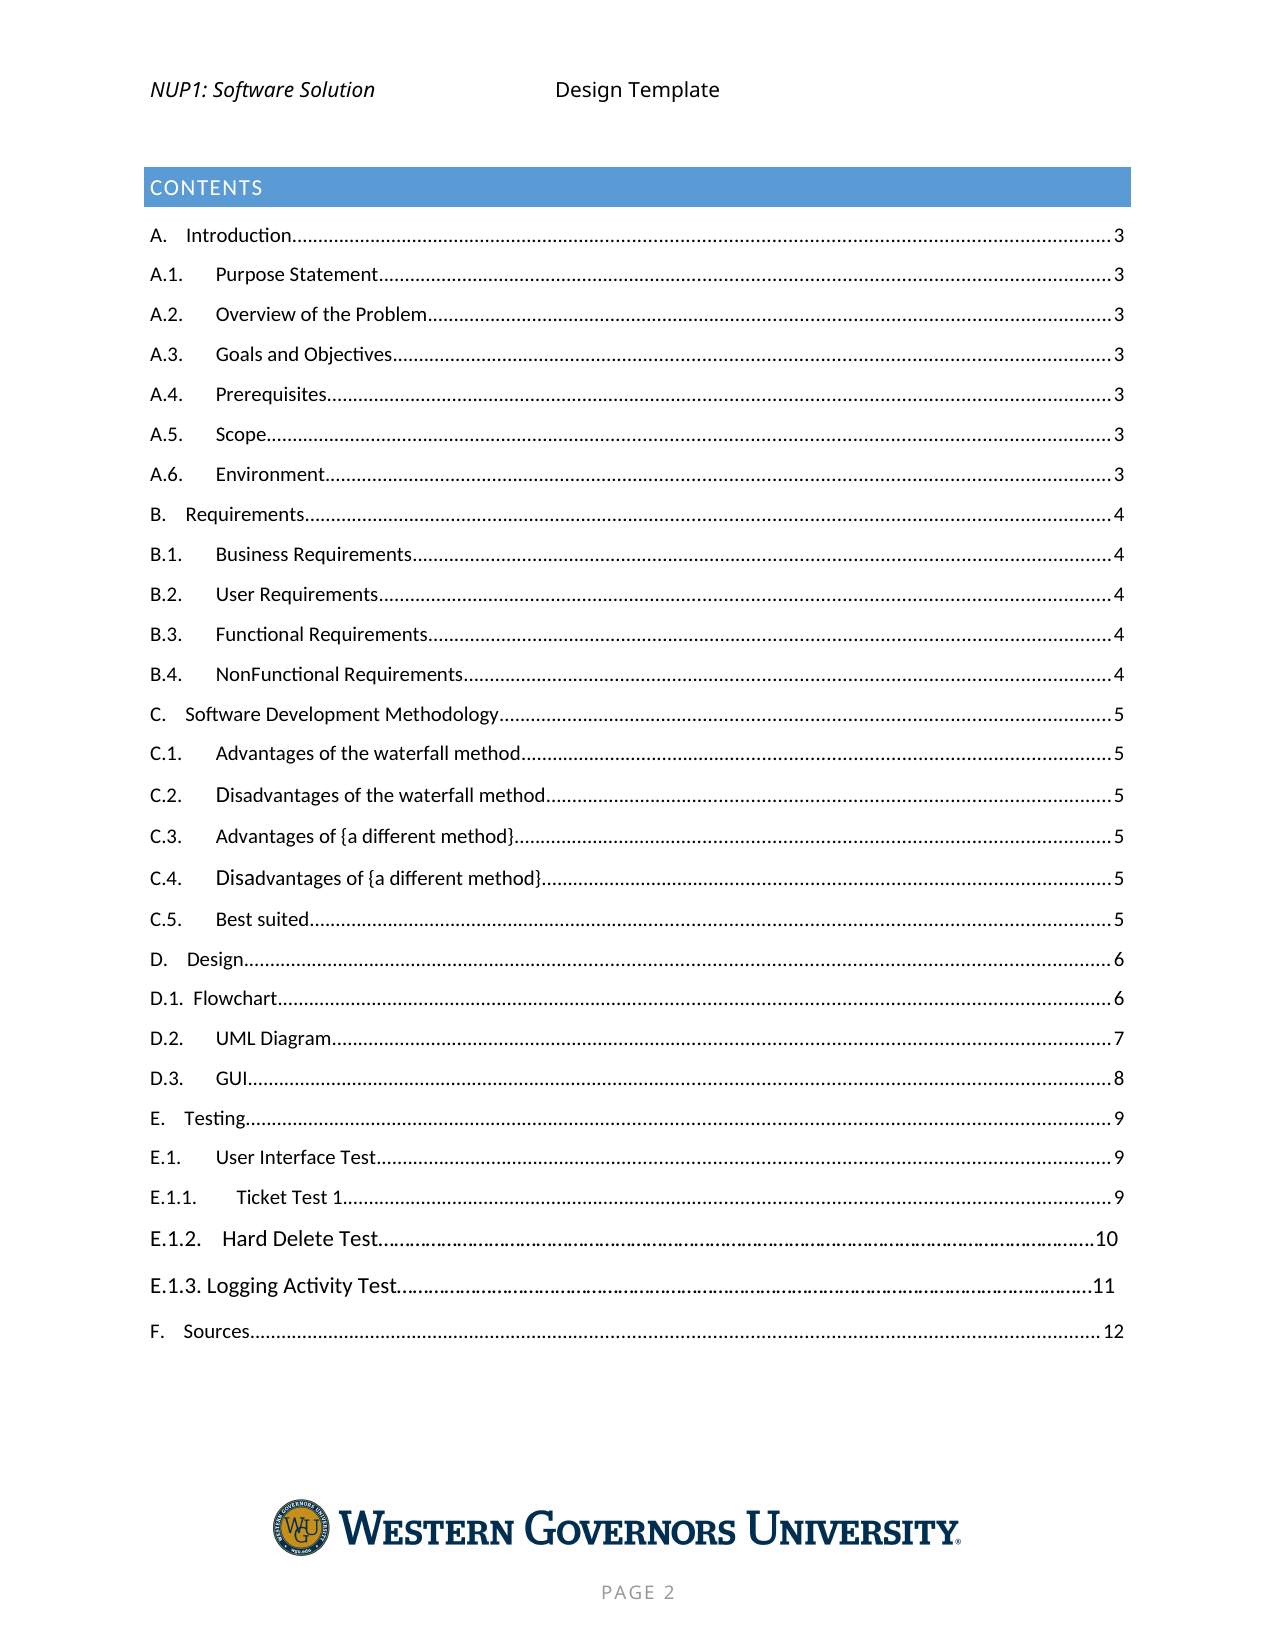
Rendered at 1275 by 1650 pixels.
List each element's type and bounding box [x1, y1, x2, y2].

picture [263, 1488, 974, 1567]
